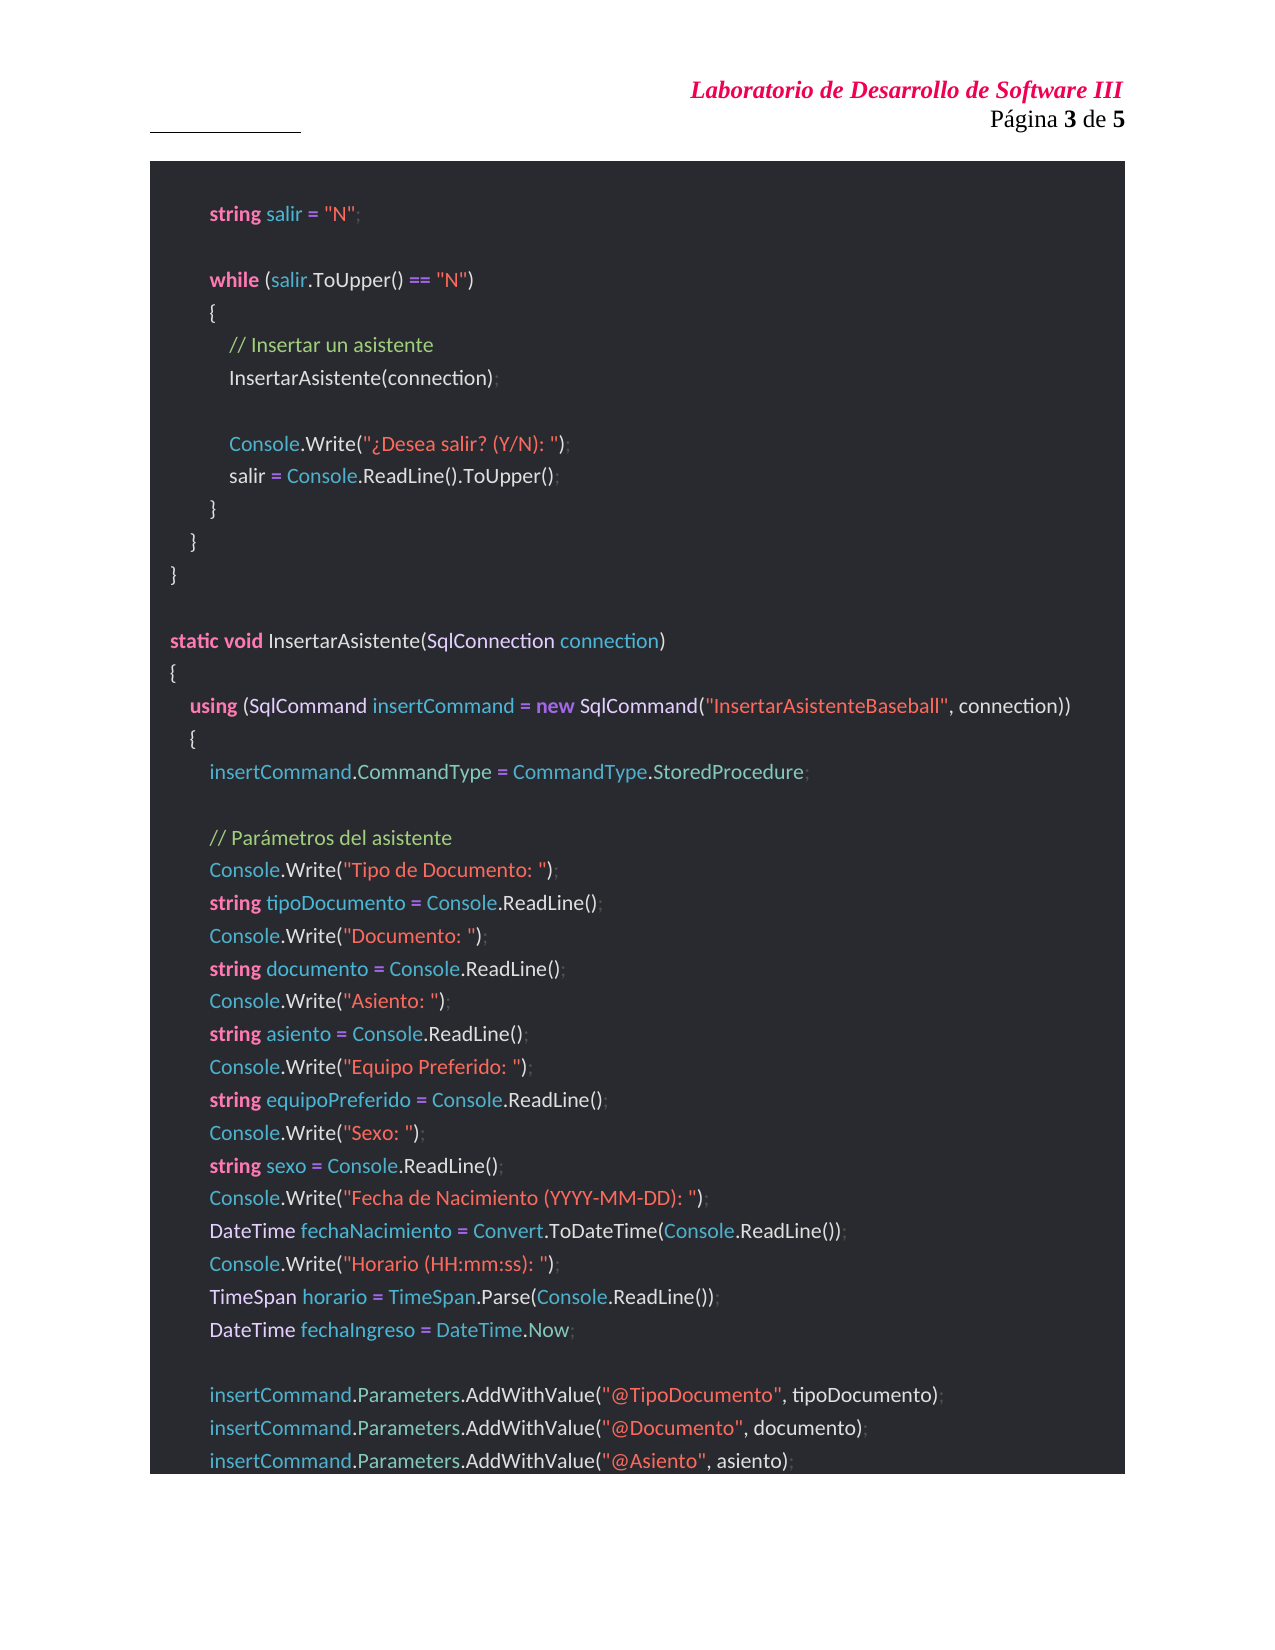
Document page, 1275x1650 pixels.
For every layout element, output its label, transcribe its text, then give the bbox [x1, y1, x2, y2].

text Console.Write("Sexo: "); [150, 1113, 1125, 1146]
text Console.Write("Asiento: "); [150, 982, 1125, 1014]
text string salir = "N"; [150, 194, 1125, 227]
text Console.Write("Documento: "); [150, 916, 1125, 949]
text string sexo = Console.ReadLine(); [150, 1146, 1125, 1178]
text DateTime fechaNacimiento = Convert.ToDateTime(Console.ReadLine()); [150, 1211, 1125, 1244]
text insertCommand.Parameters.AddWithValue("@TipoDocumento", tipoDocumento); [150, 1375, 1125, 1408]
text // Parámetros del asistente [150, 817, 1125, 850]
text } [150, 522, 1125, 555]
text salir = Console.ReadLine().ToUpper(); [150, 457, 1125, 489]
text Console.Write("Fecha de Nacimiento (YYYY-MM-DD): "); [150, 1178, 1125, 1211]
text string equipoPreferido = Console.ReadLine(); [150, 1080, 1125, 1113]
text insertCommand.Parameters.AddWithValue("@Asiento", asiento); [150, 1441, 1125, 1474]
text insertCommand.Parameters.AddWithValue("@Documento", documento); [150, 1408, 1125, 1441]
text // Insertar un asistente [150, 325, 1125, 358]
text static void InsertarAsistente(SqlConnection connection) [150, 621, 1125, 653]
text Console.Write("Tipo de Documento: "); [150, 850, 1125, 883]
text InsertarAsistente(connection); [150, 358, 1125, 391]
text Console.Write("Horario (HH:mm:ss): "); [150, 1244, 1125, 1277]
text DateTime fechaIngreso = DateTime.Now; [150, 1310, 1125, 1342]
text Console.Write("¿Desea salir? (Y/N): "); [150, 424, 1125, 457]
text while (salir.ToUpper() == "N") [150, 260, 1125, 292]
text insertCommand.CommandType = CommandType.StoredProcedure; [150, 752, 1125, 785]
text string tipoDocumento = Console.ReadLine(); [150, 883, 1125, 916]
text { [150, 719, 1125, 752]
text { [150, 292, 1125, 325]
text } [150, 489, 1125, 522]
text } [150, 555, 1125, 588]
text using (SqlCommand insertCommand = new SqlCommand("InsertarAsistenteBaseball", connection)) [150, 686, 1125, 719]
text string asiento = Console.ReadLine(); [150, 1014, 1125, 1047]
text Console.Write("Equipo Preferido: "); [150, 1047, 1125, 1080]
text TimeSpan horario = TimeSpan.Parse(Console.ReadLine()); [150, 1277, 1125, 1310]
text string documento = Console.ReadLine(); [150, 949, 1125, 982]
text { [150, 653, 1125, 686]
